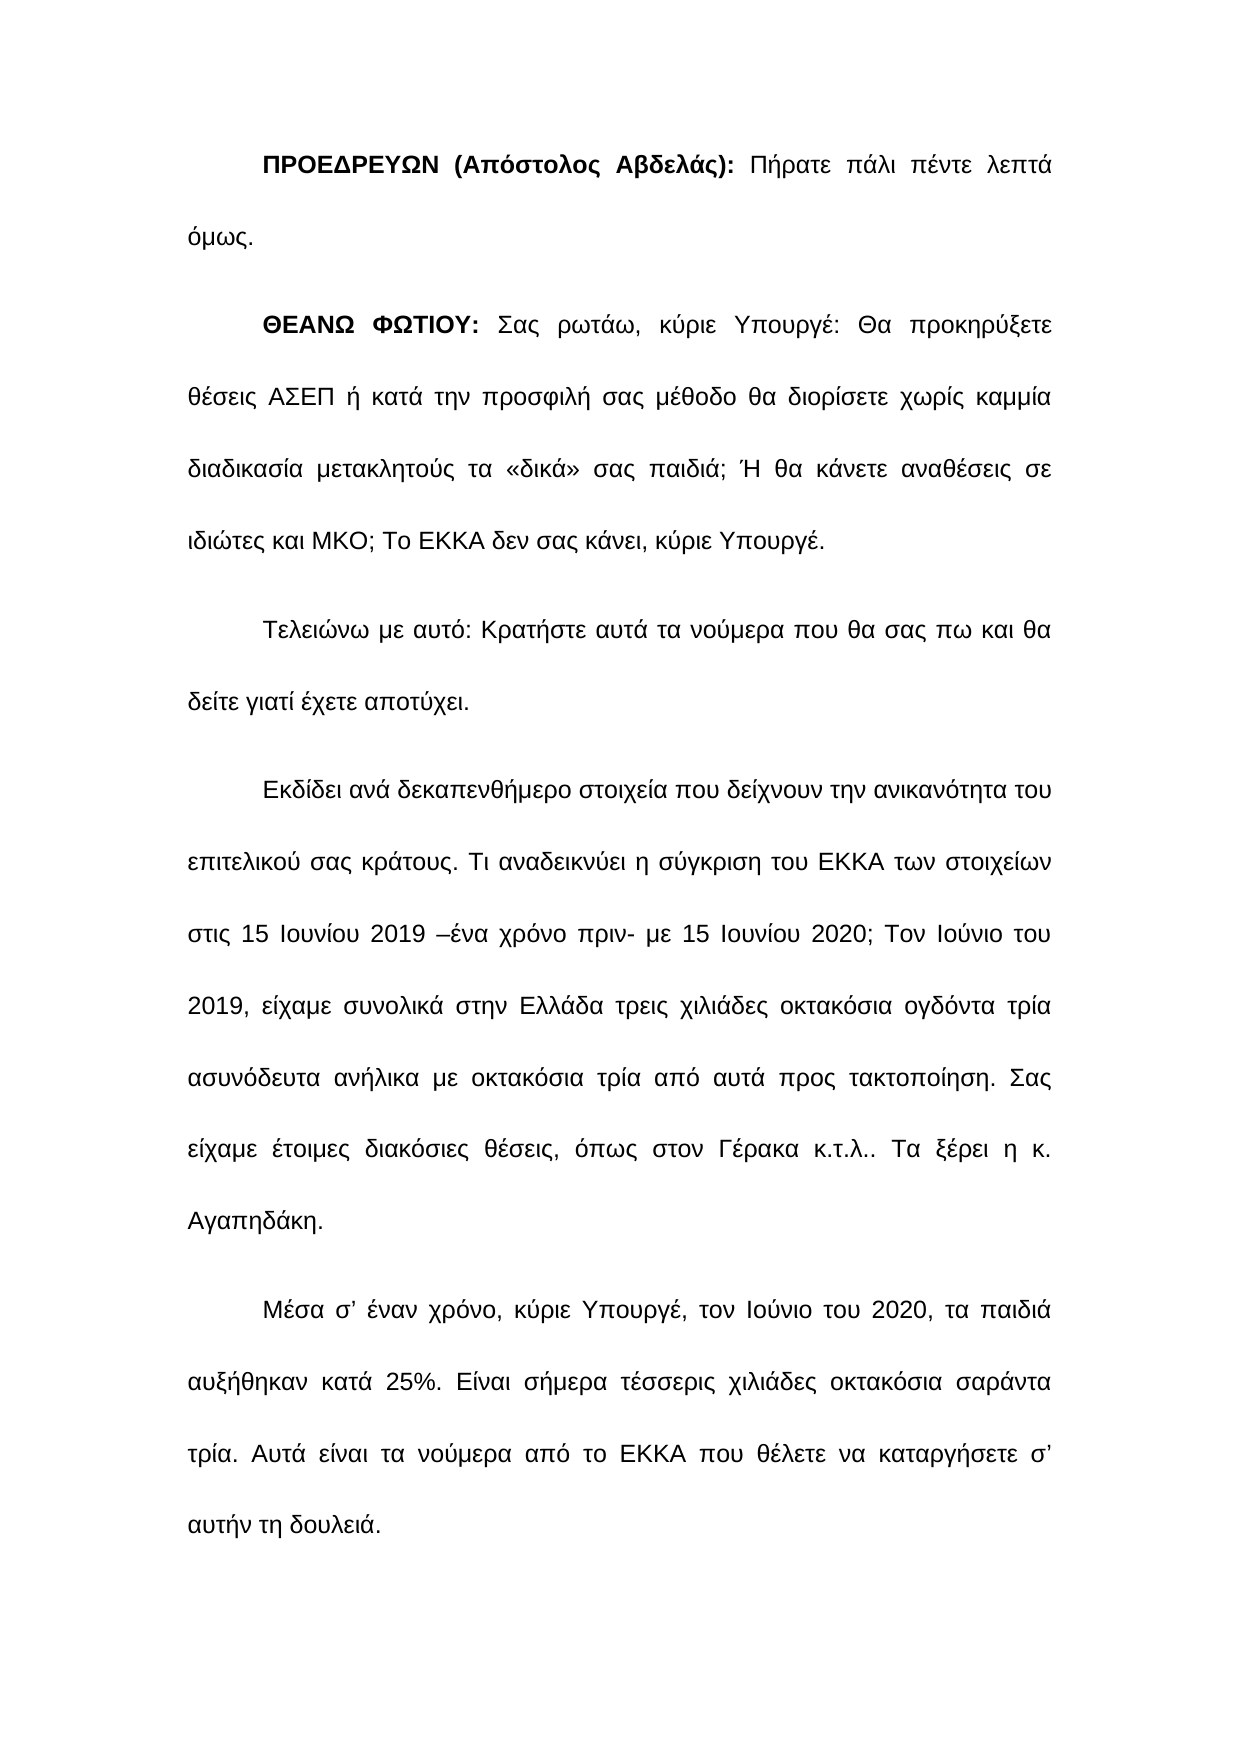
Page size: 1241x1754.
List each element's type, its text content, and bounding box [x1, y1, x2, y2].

text Τελειώνω με αυτό: Κρατήστε αυτά τα νούμερα που θα σας πω και θα δείτε γιατί έχετε αποτύχει. [187, 614, 1053, 715]
text ΠΡΟΕΔΡΕΥΩΝ (Απόστολος Αβδελάς): Πήρατε πάλι πέντε λεπτά όμως. [187, 150, 1053, 251]
text ΘΕΑΝΩ ΦΩΤΙΟΥ: Σας ρωτάω, κύριε Υπουργέ: Θα προκηρύξετε θέσεις ΑΣΕΠ ή κατά την προσφιλή σας μέθοδο θα διορίσετε χωρίς καμμία διαδικασία μετακλητούς τα «δικά» σας παιδιά; Ή θα κάνετε αναθέσεις σε ιδιώτες και ΜΚΟ; Το ΕΚΚΑ δεν σας κάνει, κύριε Υπουργέ. [187, 310, 1053, 555]
text Εκδίδει ανά δεκαπενθήμερο στοιχεία που δείχνουν την ανικανότητα του επιτελικού σας κράτους. Τι αναδεικνύει η σύγκριση του ΕΚΚΑ των στοιχείων στις 15 Ιουνίου 2019 –ένα χρόνο πριν- με 15 Ιουνίου 2020; Τον Ιούνιο του 2019, είχαμε συνολικά στην Ελλάδα τρεις χιλιάδες οκτακόσια ογδόντα τρία ασυνόδευτα ανήλικα με οκτακόσια τρία από αυτά προς τακτοποίηση. Σας είχαμε έτοιμες διακόσιες θέσεις, όπως στον Γέρακα κ.τ.λ.. Τα ξέρει η κ. Αγαπηδάκη. [187, 775, 1053, 1235]
text Μέσα σ’ έναν χρόνο, κύριε Υπουργέ, τον Ιούνιο του 2020, τα παιδιά αυξήθηκαν κατά 25%. Είναι σήμερα τέσσερις χιλιάδες οκτακόσια σαράντα τρία. Αυτά είναι τα νούμερα από το ΕΚΚΑ που θέλετε να καταργήσετε σ’ αυτήν τη δουλειά. [187, 1295, 1053, 1539]
